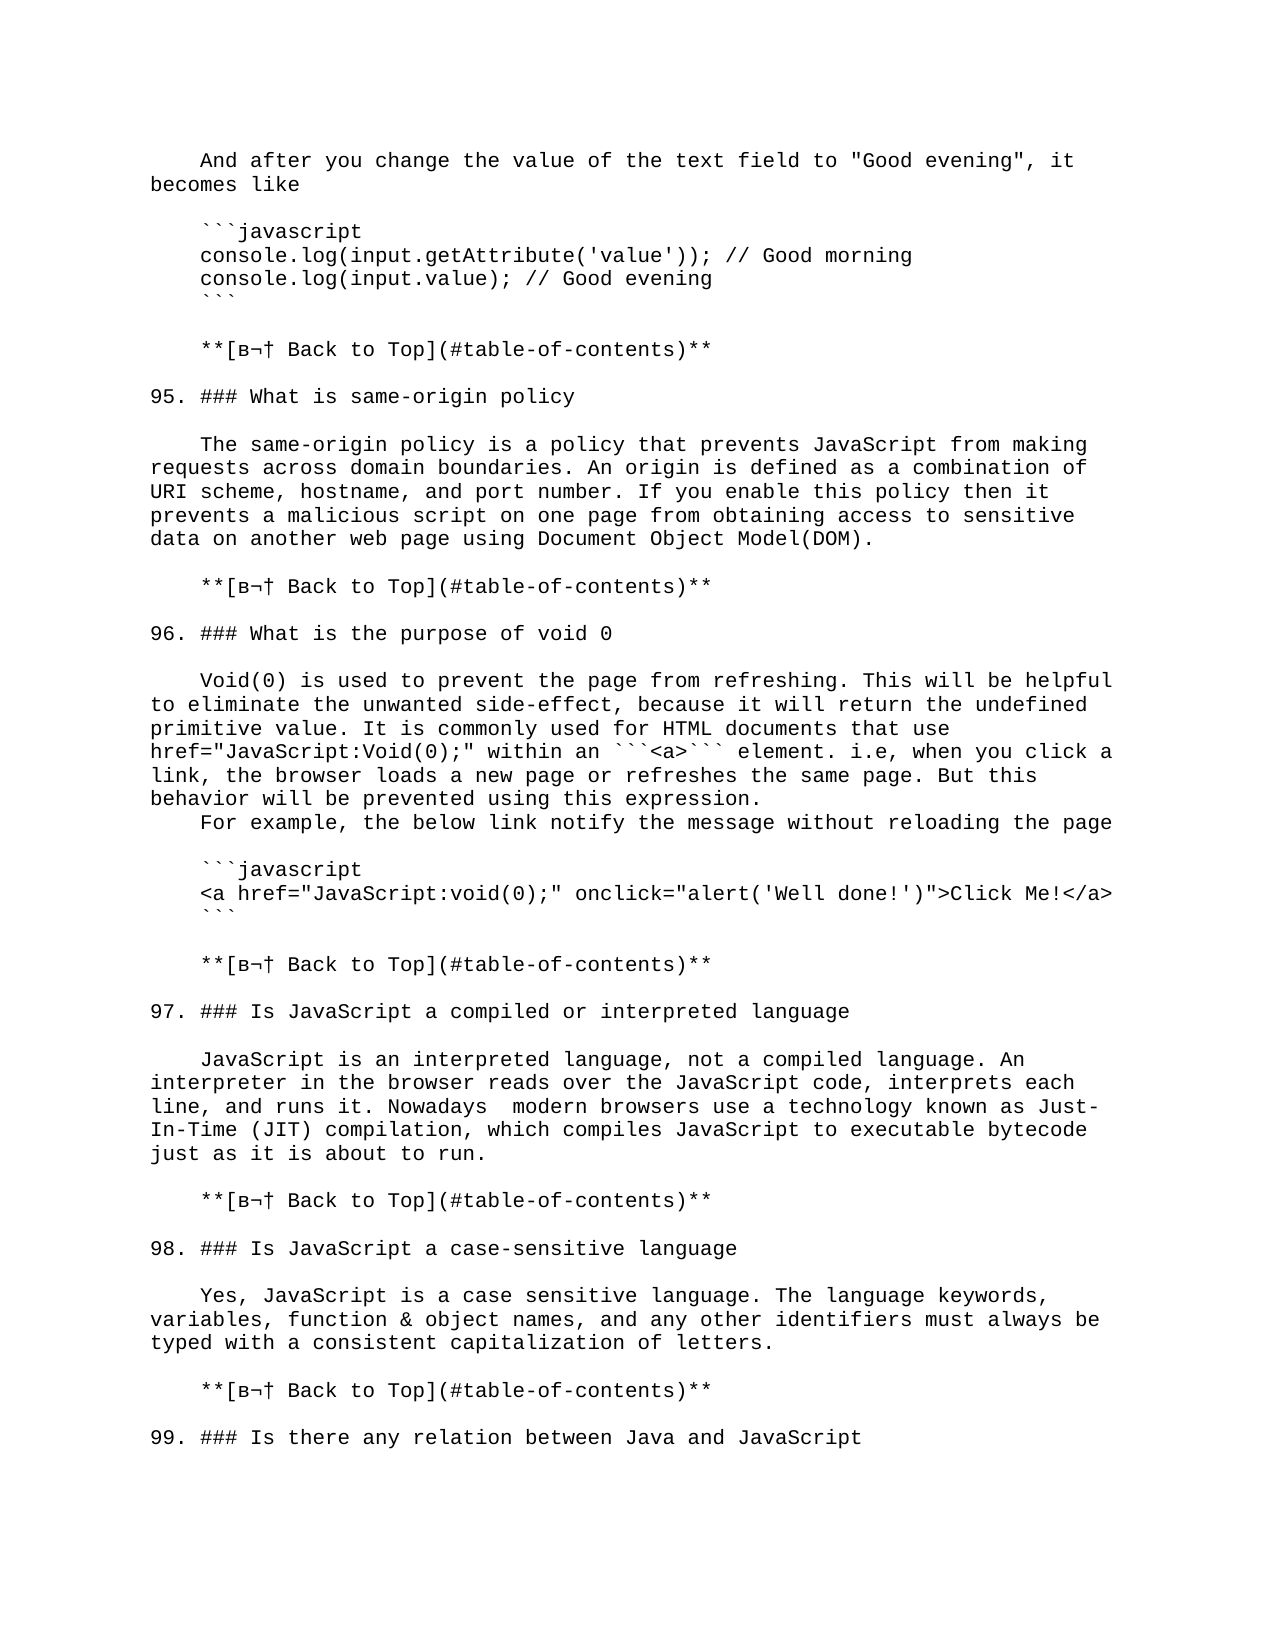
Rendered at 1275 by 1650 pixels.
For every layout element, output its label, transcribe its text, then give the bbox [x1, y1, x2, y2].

text Void(0) is used to prevent the page from refreshing. This will be helpful to eliminate the unwanted side-effect, because it will return the undefined primitive value. It is commonly used for HTML documents that use href="JavaScript:Void(0);" within an ```<a>``` element. i.e, when you click a link, the browser loads a new page or refreshes the same page. But this behavior will be prevented using this expression. [150, 670, 1125, 812]
text <a href="JavaScript:void(0);" onclick="alert('Well done!')">Click Me!</a> [150, 883, 1125, 907]
text 99. ### Is there any relation between Java and JavaScript [150, 1427, 1125, 1451]
text **[в¬† Back to Top](#table-of-contents)** [150, 576, 1125, 599]
text ```javascript [150, 221, 1125, 244]
text ```javascript [150, 859, 1125, 883]
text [150, 244, 1125, 268]
text ``` [150, 292, 1125, 316]
text console.log(input.value); // Good evening [150, 268, 1125, 292]
text **[в¬† Back to Top](#table-of-contents)** [150, 1190, 1125, 1214]
text And after you change the value of the text field to "Good evening", it becomes like [150, 150, 1125, 197]
text **[в¬† Back to Top](#table-of-contents)** [150, 954, 1125, 978]
text 95. ### What is same-origin policy [150, 386, 1125, 410]
text **[в¬† Back to Top](#table-of-contents)** [150, 1379, 1125, 1403]
text ``` [150, 907, 1125, 930]
text **[в¬† Back to Top](#table-of-contents)** [150, 339, 1125, 363]
text 96. ### What is the purpose of void 0 [150, 623, 1125, 647]
text The same-origin policy is a policy that prevents JavaScript from making requests across domain boundaries. An origin is defined as a combination of URI scheme, hostname, and port number. If you enable this policy then it prevents a malicious script on one page from obtaining access to sensitive data on another web page using Document Object Model(DOM). [150, 434, 1125, 552]
text For example, the below link notify the message without reloading the page [150, 812, 1125, 836]
text JavaScript is an interpreted language, not a compiled language. An interpreter in the browser reads over the JavaScript code, interprets each line, and runs it. Nowadays modern browsers use a technology known as Just-In-Time (JIT) compilation, which compiles JavaScript to executable bytecode just as it is about to run. [150, 1048, 1125, 1167]
text 98. ### Is JavaScript a case-sensitive language [150, 1238, 1125, 1261]
text 97. ### Is JavaScript a compiled or interpreted language [150, 1001, 1125, 1025]
text Yes, JavaScript is a case sensitive language. The language keywords, variables, function & object names, and any other identifiers must always be typed with a consistent capitalization of letters. [150, 1285, 1125, 1356]
